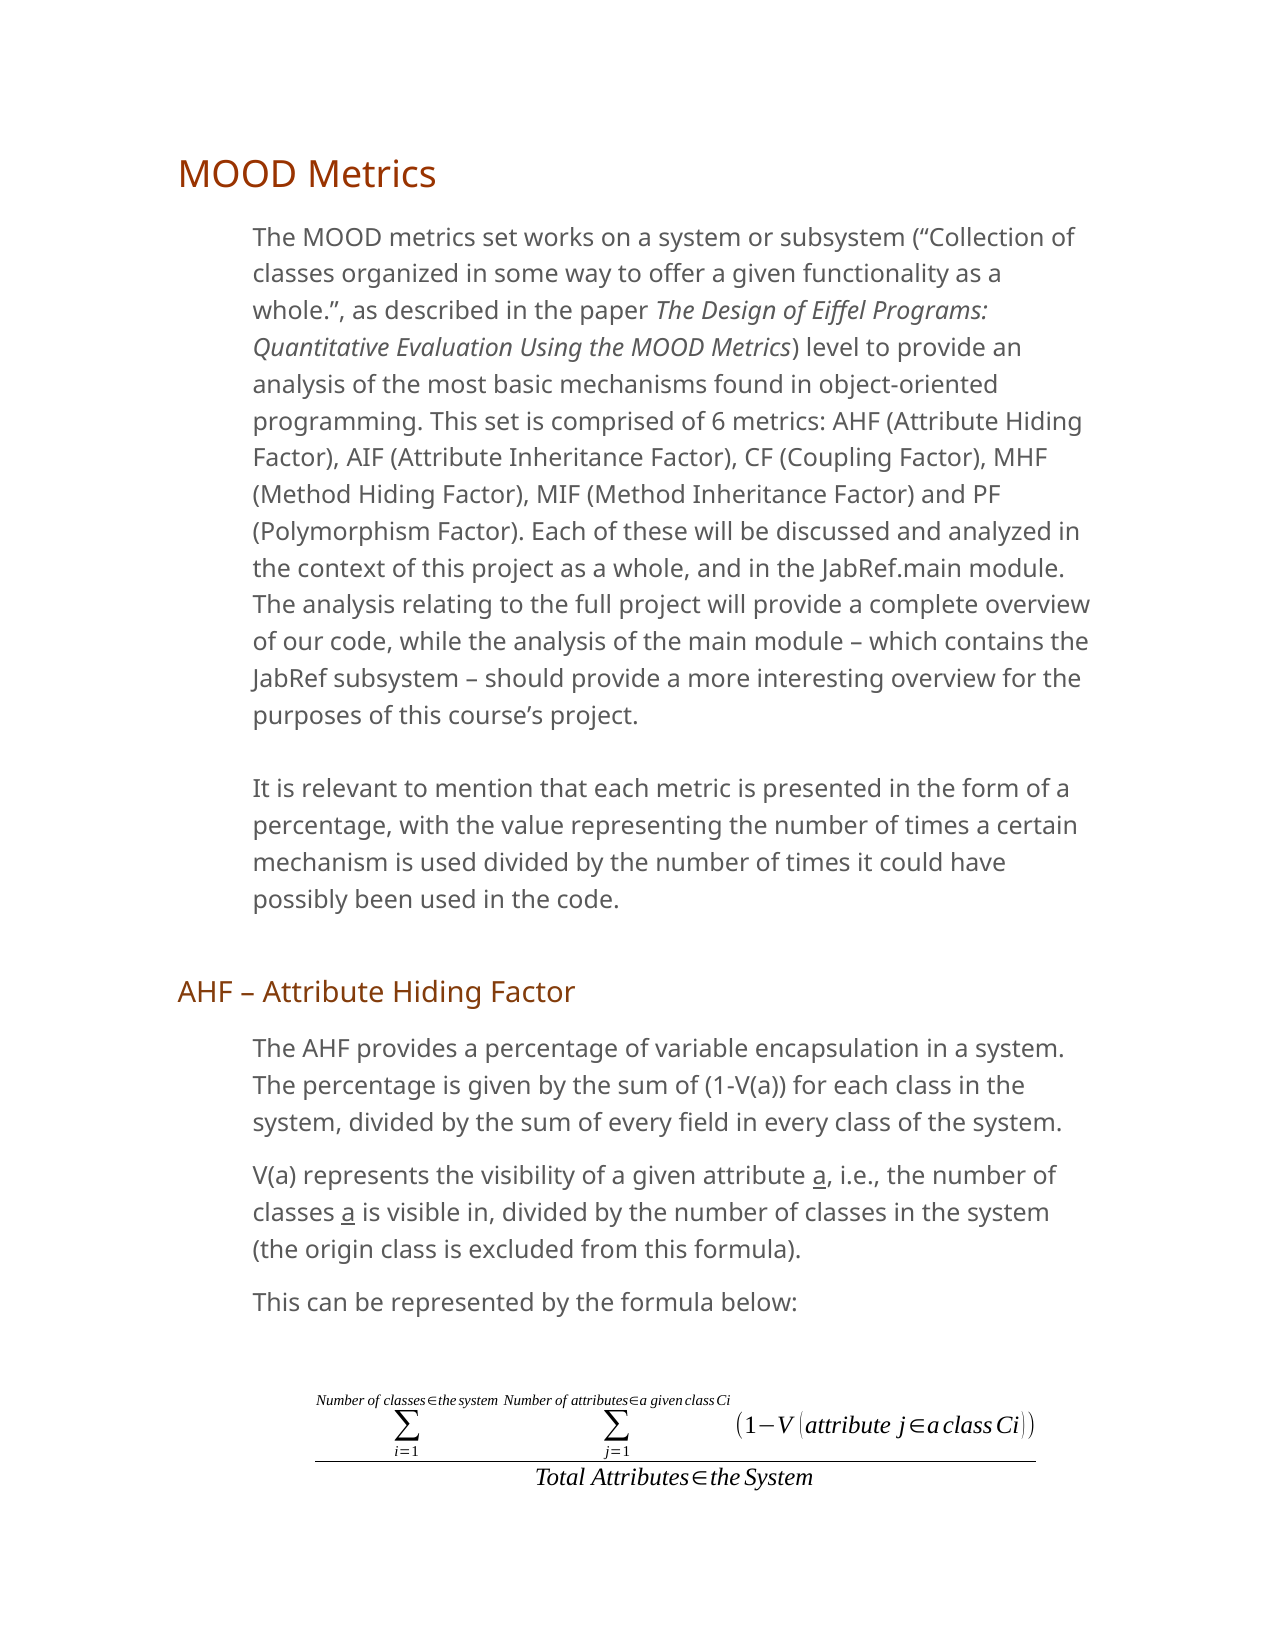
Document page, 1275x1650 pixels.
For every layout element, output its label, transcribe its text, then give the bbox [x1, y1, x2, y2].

text V(a) represents the visibility of a given attribute a, i.e., the number of classes a is visible in, divided by the number of classes in the system (the origin class is excluded from this formula). [252, 1158, 1098, 1266]
text MOOD Metrics [177, 148, 1098, 199]
text This can be represented by the formula below: [252, 1285, 1098, 1319]
list The MOOD metrics set works on a system or subsystem (“Collection of classes organized in some way to offer a given functionality as a whole.”, as described in the paper The Design of Eiffel Programs: Quantitative Evaluation Using the MOOD Metrics) level to provide an analysis of the most basic mechanisms found in object-oriented programming. This set is comprised of 6 metrics: AHF (Attribute Hiding Factor), AIF (Attribute Inheritance Factor), CF (Coupling Factor), MHF (Method Hiding Factor), MIF (Method Inheritance Factor) and PF (Polymorphism Factor). Each of these will be discussed and analyzed in the context of this project as a whole, and in the JabRef.main module. The analysis relating to the full project will provide a complete overview of our code, while the analysis of the main module – which contains the JabRef subsystem – should provide a more interesting overview for the purposes of this course’s project. [252, 219, 1098, 731]
text The AHF provides a percentage of variable encapsulation in a system. The percentage is given by the sum of (1-V(a)) for each class in the system, divided by the sum of every field in every class of the system. [252, 1031, 1098, 1138]
list It is relevant to mention that each metric is presented in the form of a percentage, with the value representing the number of times a certain mechanism is used divided by the number of times it could have possibly been used in the code. [252, 771, 1098, 915]
text AHF – Attribute Hiding Factor [177, 971, 1098, 1011]
